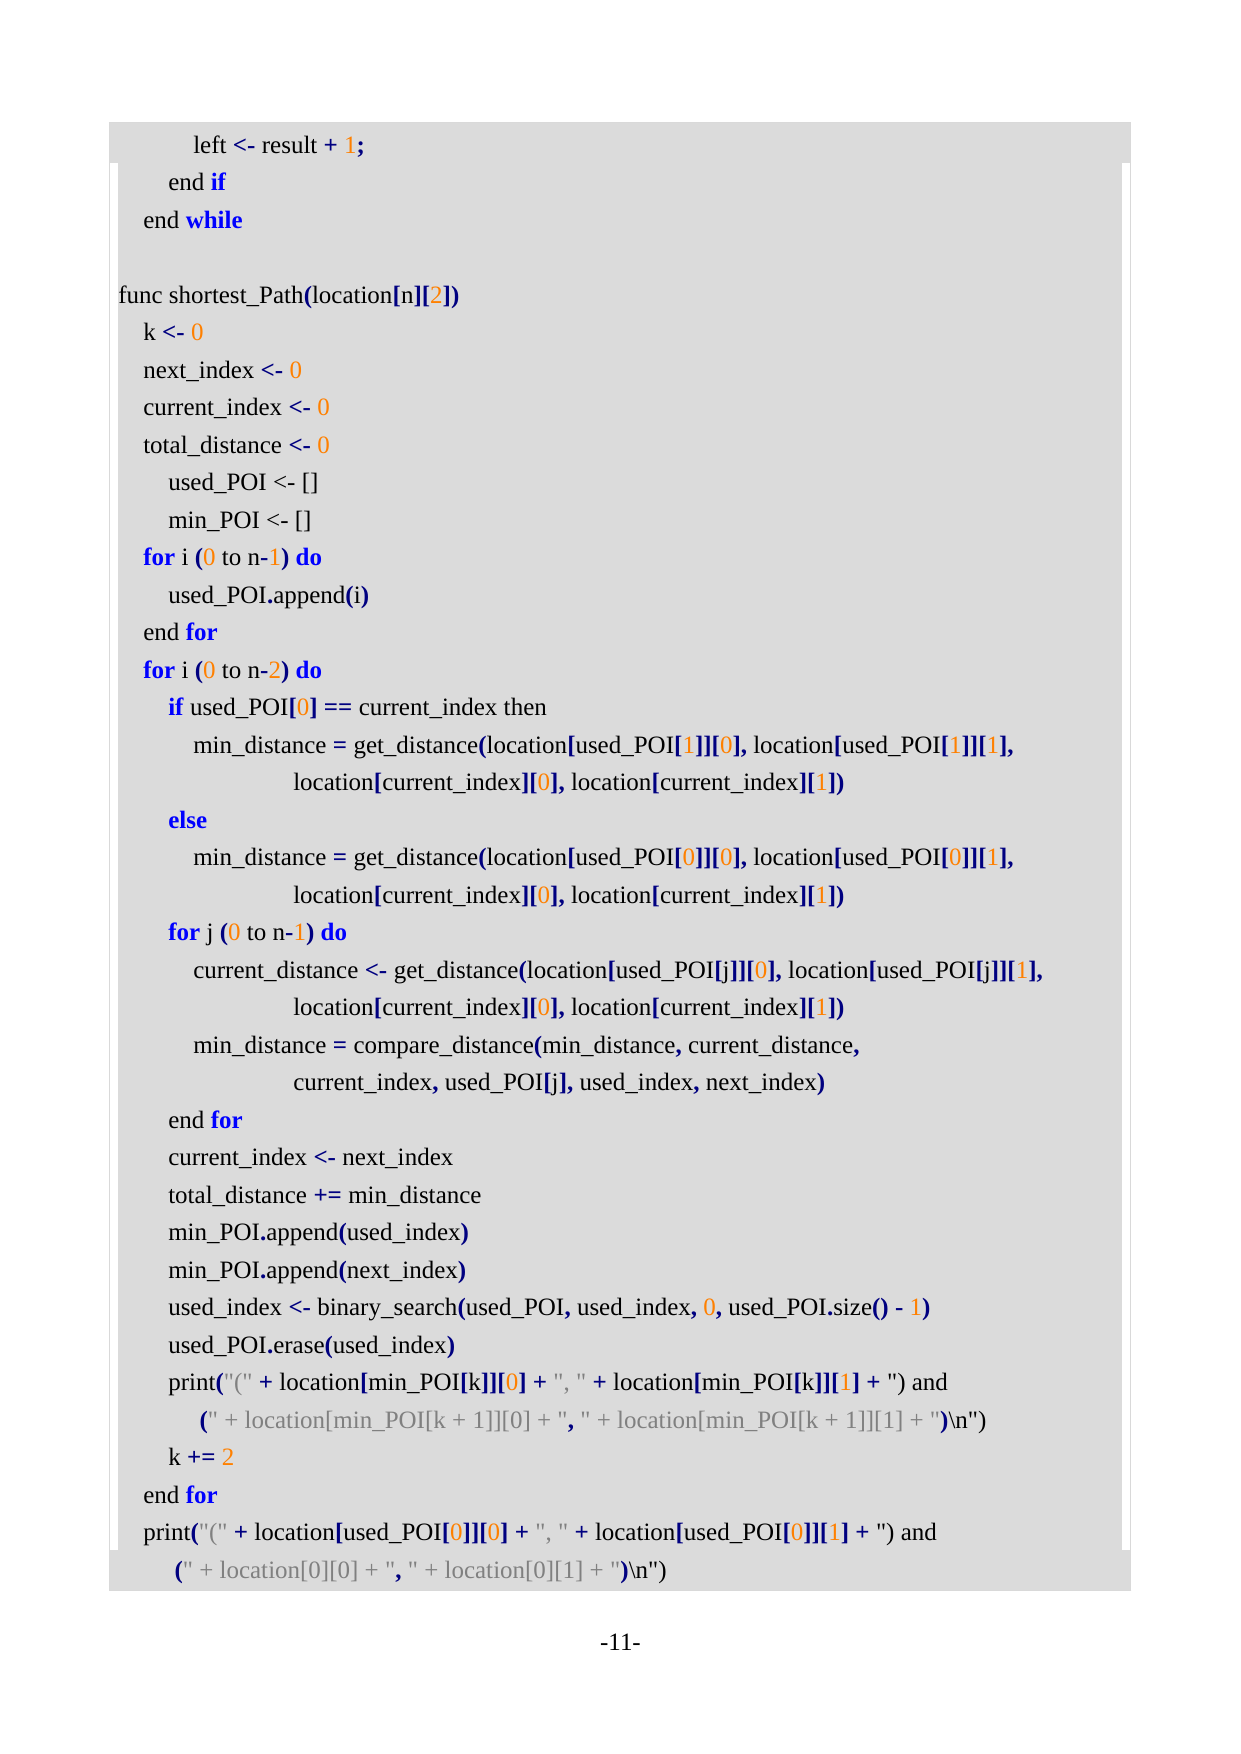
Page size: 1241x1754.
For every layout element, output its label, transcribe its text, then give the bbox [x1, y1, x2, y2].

text func shortest_Path(location[n][2]) [118, 275, 1122, 313]
text for j (0 to n-1) do [118, 913, 1122, 950]
text used_POI.erase(used_index) [118, 1325, 1122, 1363]
text min_POI.append(next_index) [118, 1250, 1122, 1288]
text print("(" + location[used_POI[0]][0] + ", " + location[used_POI[0]][1] + ") and [118, 1513, 1122, 1547]
text used_POI.append(i) [118, 575, 1122, 613]
text min_distance = compare_distance(min_distance, current_distance, [118, 1025, 1122, 1063]
text k <- 0 [118, 313, 1122, 350]
text (" + location[min_POI[k + 1]][0] + ", " + location[min_POI[k + 1]][1] + ")\n") [118, 1400, 1122, 1438]
text current_index <- next_index [118, 1138, 1122, 1175]
text location[current_index][0], location[current_index][1]) [118, 763, 1122, 800]
text end while [118, 200, 1122, 238]
text (" + location[0][0] + ", " + location[0][1] + ")\n") [110, 1547, 1130, 1590]
text else [118, 800, 1122, 838]
text if used_POI[0] == current_index then [118, 688, 1122, 725]
text min_distance = get_distance(location[used_POI[1]][0], location[used_POI[1]][1], [118, 725, 1122, 763]
text for i (0 to n-1) do [118, 538, 1122, 575]
text k += 2 [118, 1438, 1122, 1475]
text current_index, used_POI[j], used_index, next_index) [118, 1063, 1122, 1100]
text current_index <- 0 [118, 388, 1122, 425]
text location[current_index][0], location[current_index][1]) [118, 988, 1122, 1025]
text for i (0 to n-2) do [118, 650, 1122, 688]
text end if [118, 163, 1122, 200]
text min_POI <- [] [118, 500, 1122, 538]
text min_POI.append(used_index) [118, 1213, 1122, 1250]
text total_distance += min_distance [118, 1175, 1122, 1213]
text total_distance <- 0 [118, 425, 1122, 463]
text used_index <- binary_search(used_POI, used_index, 0, used_POI.size() - 1) [118, 1288, 1122, 1325]
text print("(" + location[min_POI[k]][0] + ", " + location[min_POI[k]][1] + ") and [118, 1363, 1122, 1400]
text used_POI <- [] [118, 463, 1122, 500]
text min_distance = get_distance(location[used_POI[0]][0], location[used_POI[0]][1], [118, 838, 1122, 875]
text location[current_index][0], location[current_index][1]) [118, 875, 1122, 913]
text current_distance <- get_distance(location[used_POI[j]][0], location[used_POI[j]][1], [118, 950, 1122, 988]
text next_index <- 0 [118, 350, 1122, 388]
text end for [118, 613, 1122, 650]
text left <- result + 1; [110, 123, 1130, 163]
text end for [118, 1475, 1122, 1513]
text end for [118, 1100, 1122, 1138]
